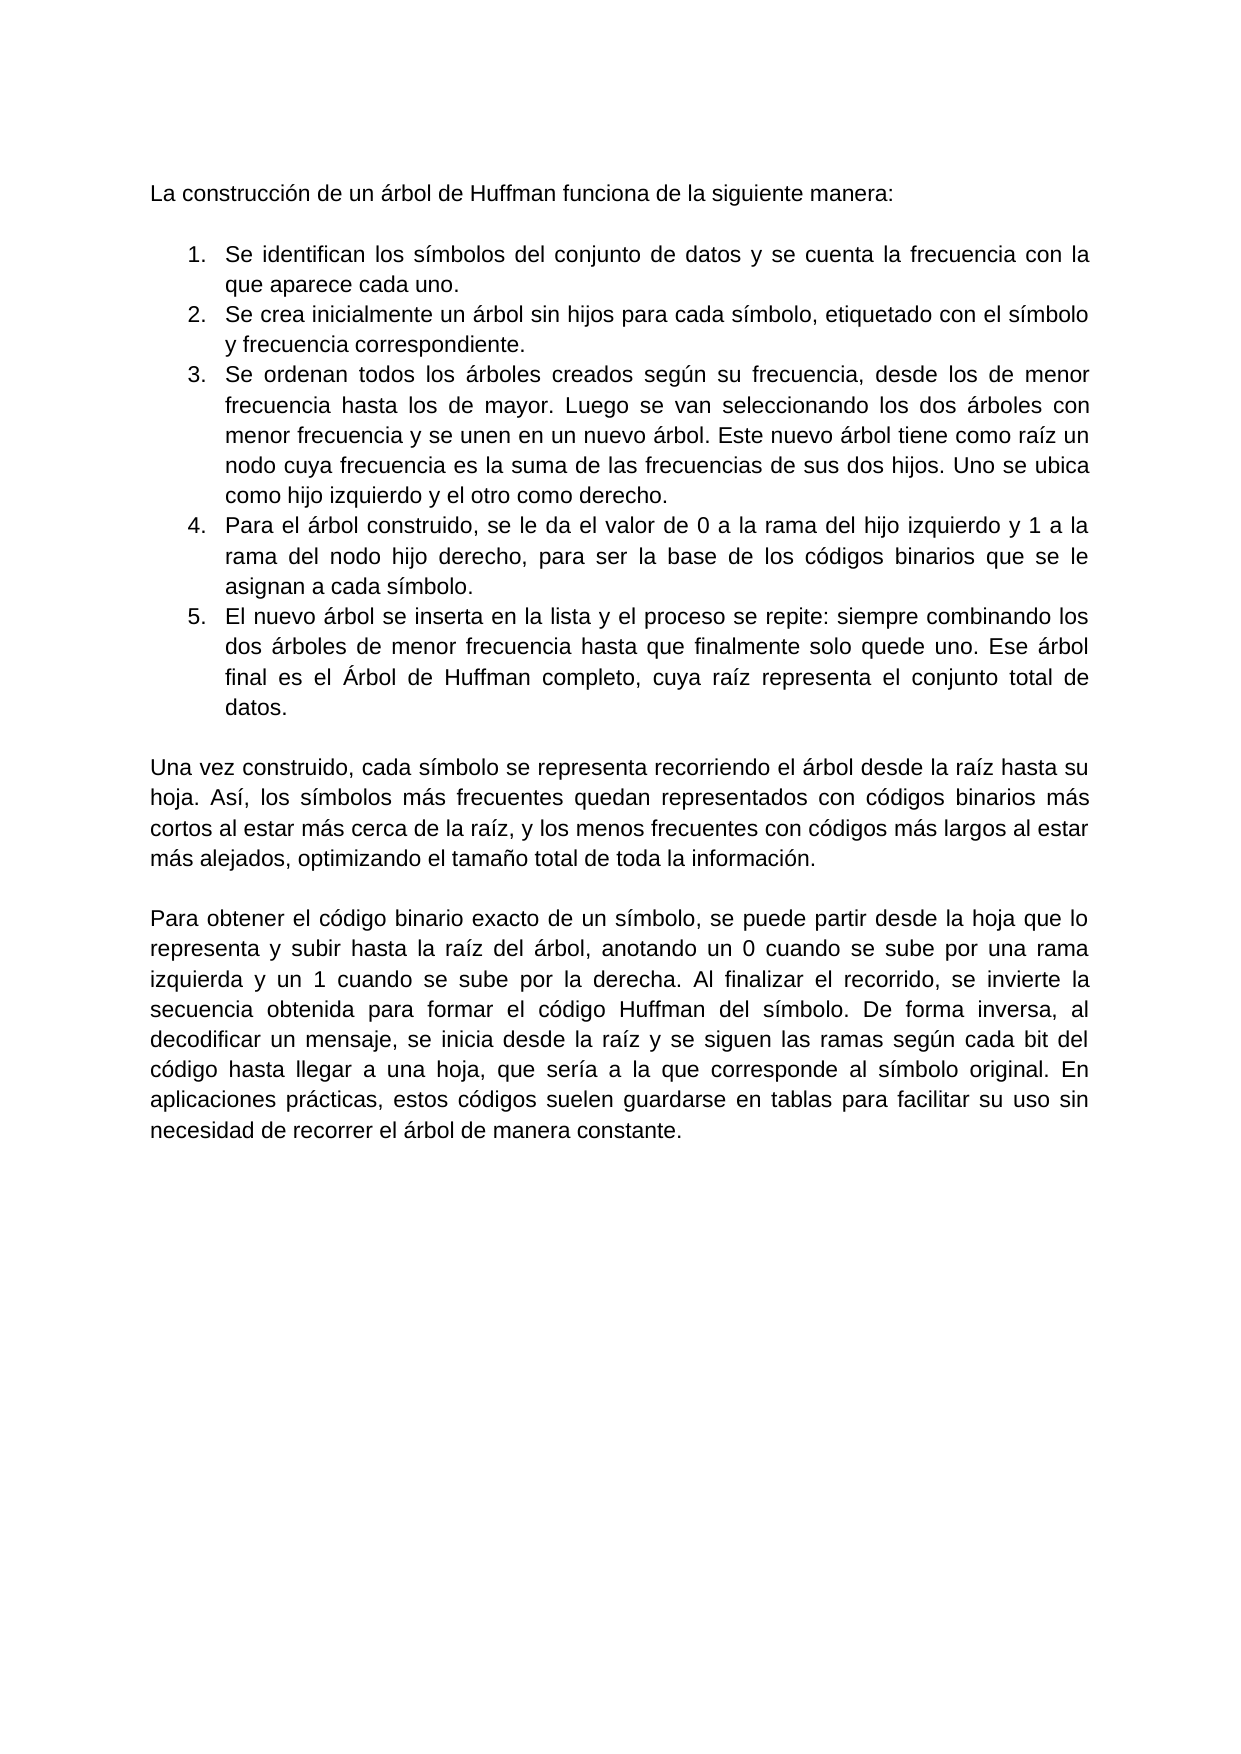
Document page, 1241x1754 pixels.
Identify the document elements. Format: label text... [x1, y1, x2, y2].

list Para el árbol construido, se le da el valor de 0 a la rama del hijo izquierdo y 1 a la rama del nodo hijo derecho, para ser la base de los códigos binarios que se le asignan a cada símbolo. [187, 512, 1090, 599]
text Una vez construido, cada símbolo se representa recorriendo el árbol desde la raíz hasta su hoja. Así, los símbolos más frecuentes quedan representados con códigos binarios más cortos al estar más cerca de la raíz, y los menos frecuentes con códigos más largos al estar más alejados, optimizando el tamaño total de toda la información. [150, 754, 1090, 871]
text La construcción de un árbol de Huffman funciona de la siguiente manera: [150, 180, 1090, 207]
list Se ordenan todos los árboles creados según su frecuencia, desde los de menor frecuencia hasta los de mayor. Luego se van seleccionando los dos árboles con menor frecuencia y se unen en un nuevo árbol. Este nuevo árbol tiene como raíz un nodo cuya frecuencia es la suma de las frecuencias de sus dos hijos. Uno se ubica como hijo izquierdo y el otro como derecho. [187, 361, 1090, 509]
list Se crea inicialmente un árbol sin hijos para cada símbolo, etiquetado con el símbolo y frecuencia correspondiente. [187, 301, 1090, 358]
list Se identifican los símbolos del conjunto de datos y se cuenta la frecuencia con la que aparece cada uno. [187, 241, 1090, 297]
text Para obtener el código binario exacto de un símbolo, se puede partir desde la hoja que lo representa y subir hasta la raíz del árbol, anotando un 0 cuando se sube por una rama izquierda y un 1 cuando se sube por la derecha. Al finalizar el recorrido, se invierte la secuencia obtenida para formar el código Huffman del símbolo. De forma inversa, al decodificar un mensaje, se inicia desde la raíz y se siguen las ramas según cada bit del código hasta llegar a una hoja, que sería a la que corresponde al símbolo original. En aplicaciones prácticas, estos códigos suelen guardarse en tablas para facilitar su uso sin necesidad de recorrer el árbol de manera constante. [150, 905, 1090, 1143]
list El nuevo árbol se inserta en la lista y el proceso se repite: siempre combinando los dos árboles de menor frecuencia hasta que finalmente solo quede uno. Ese árbol final es el Árbol de Huffman completo, cuya raíz representa el conjunto total de datos. [187, 603, 1090, 720]
